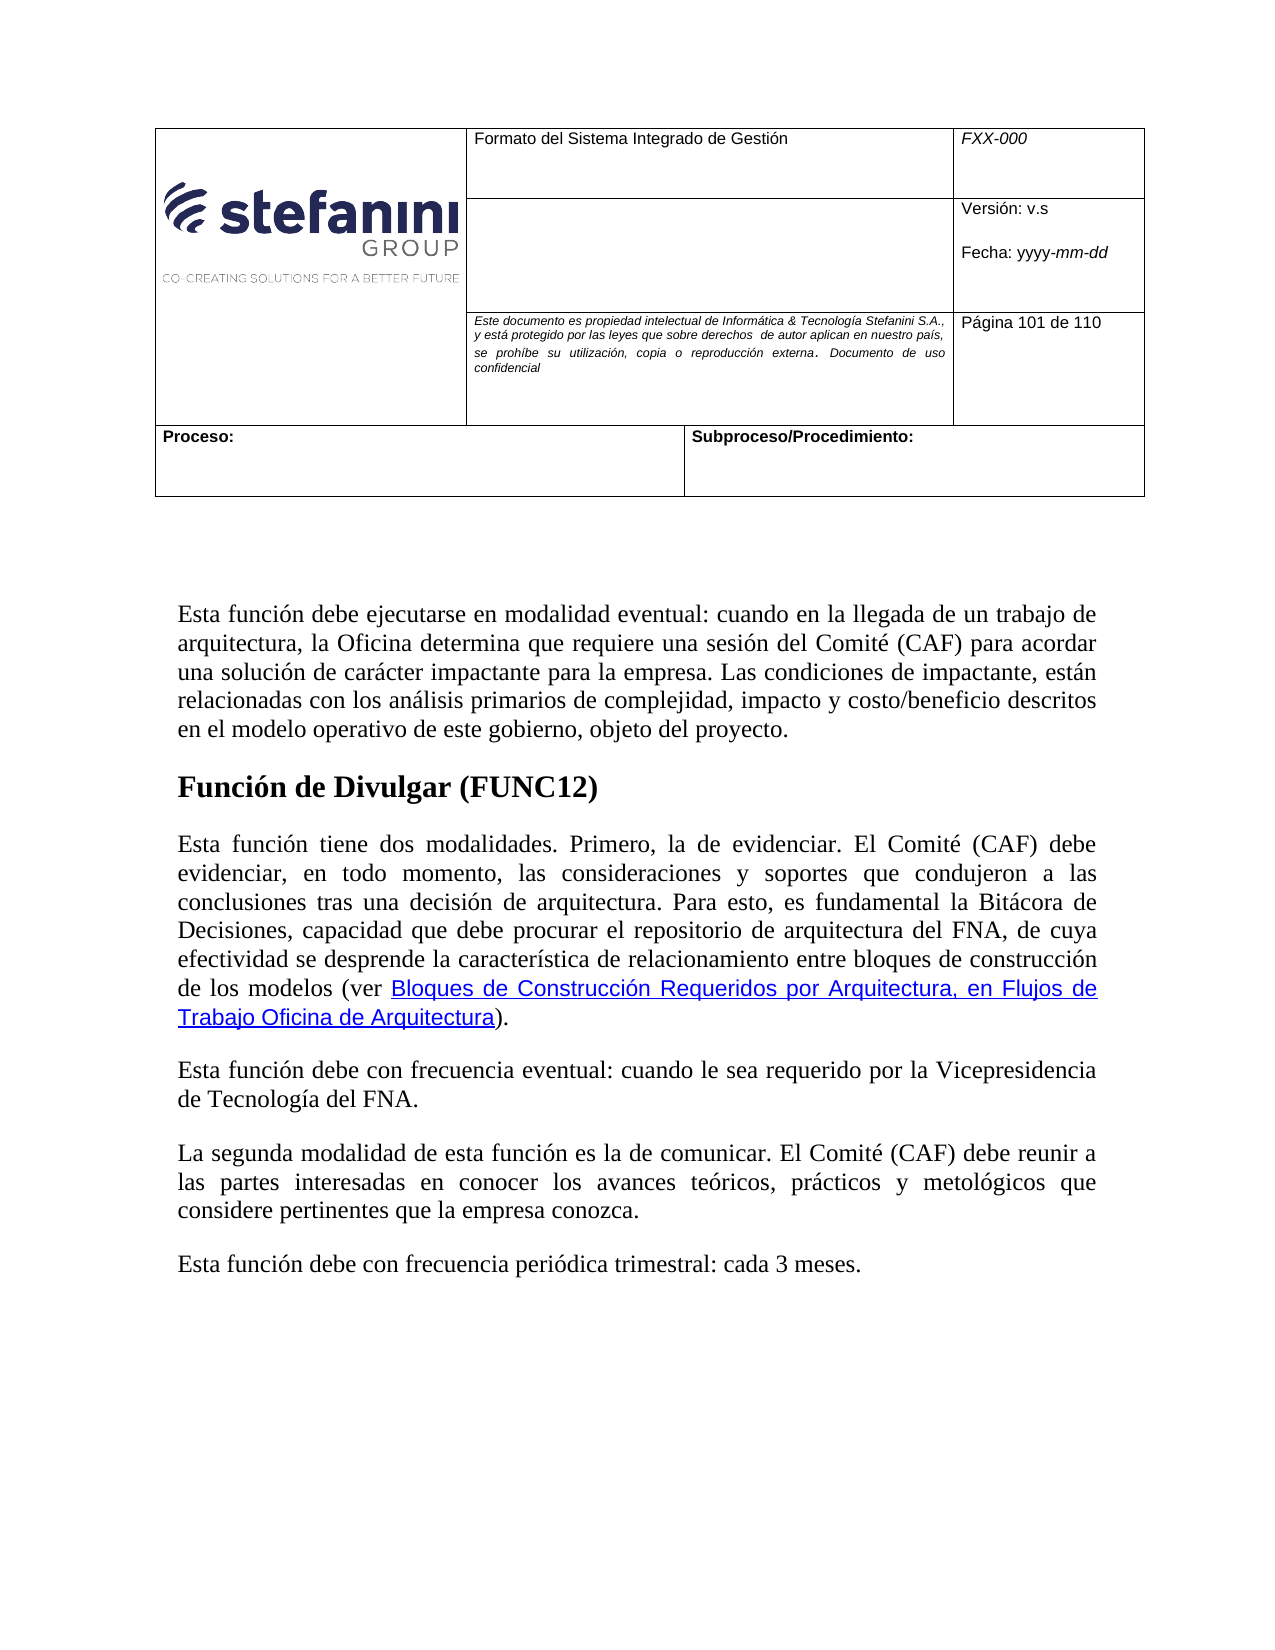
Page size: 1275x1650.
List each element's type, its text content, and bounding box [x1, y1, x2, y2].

picture [162, 182, 460, 286]
text La segunda modalidad de esta función es la de comunicar. El Comité (CAF) debe reunir a las partes interesadas en conocer los avances teóricos, prácticos y metológicos que considere pertinentes que la empresa conozca. [177, 1138, 1098, 1224]
text Esta función tiene dos modalidades. Primero, la de evidenciar. El Comité (CAF) debe evidenciar, en todo momento, las consideraciones y soportes que condujeron a las conclusiones tras una decisión de arquitectura. Para esto, es fundamental la Bitácora de Decisiones, capacidad que debe procurar el repositorio de arquitectura del FNA, de cuya efectividad se desprende la característica de relacionamiento entre bloques de construcción de los modelos (ver Bloques de Construcción Requeridos por Arquitectura, en Flujos de Trabajo Oficina de Arquitectura). [177, 829, 1098, 1030]
text Esta función debe ejecutarse en modalidad eventual: cuando en la llegada de un trabajo de arquitectura, la Oficina determina que requiere una sesión del Comité (CAF) para acordar una solución de carácter impactante para la empresa. Las condiciones de impactante, están relacionadas con los análisis primarios de complejidad, impacto y costo/beneficio descritos en el modelo operativo de este gobierno, objeto del proyecto. [177, 599, 1098, 743]
subtitle Función de Divulgar (FUNC12) [177, 768, 1098, 804]
text Esta función debe con frecuencia periódica trimestral: cada 3 meses. [177, 1249, 1098, 1278]
text Esta función debe con frecuencia eventual: cuando le sea requerido por la Vicepresidencia de Tecnología del FNA. [177, 1055, 1098, 1113]
